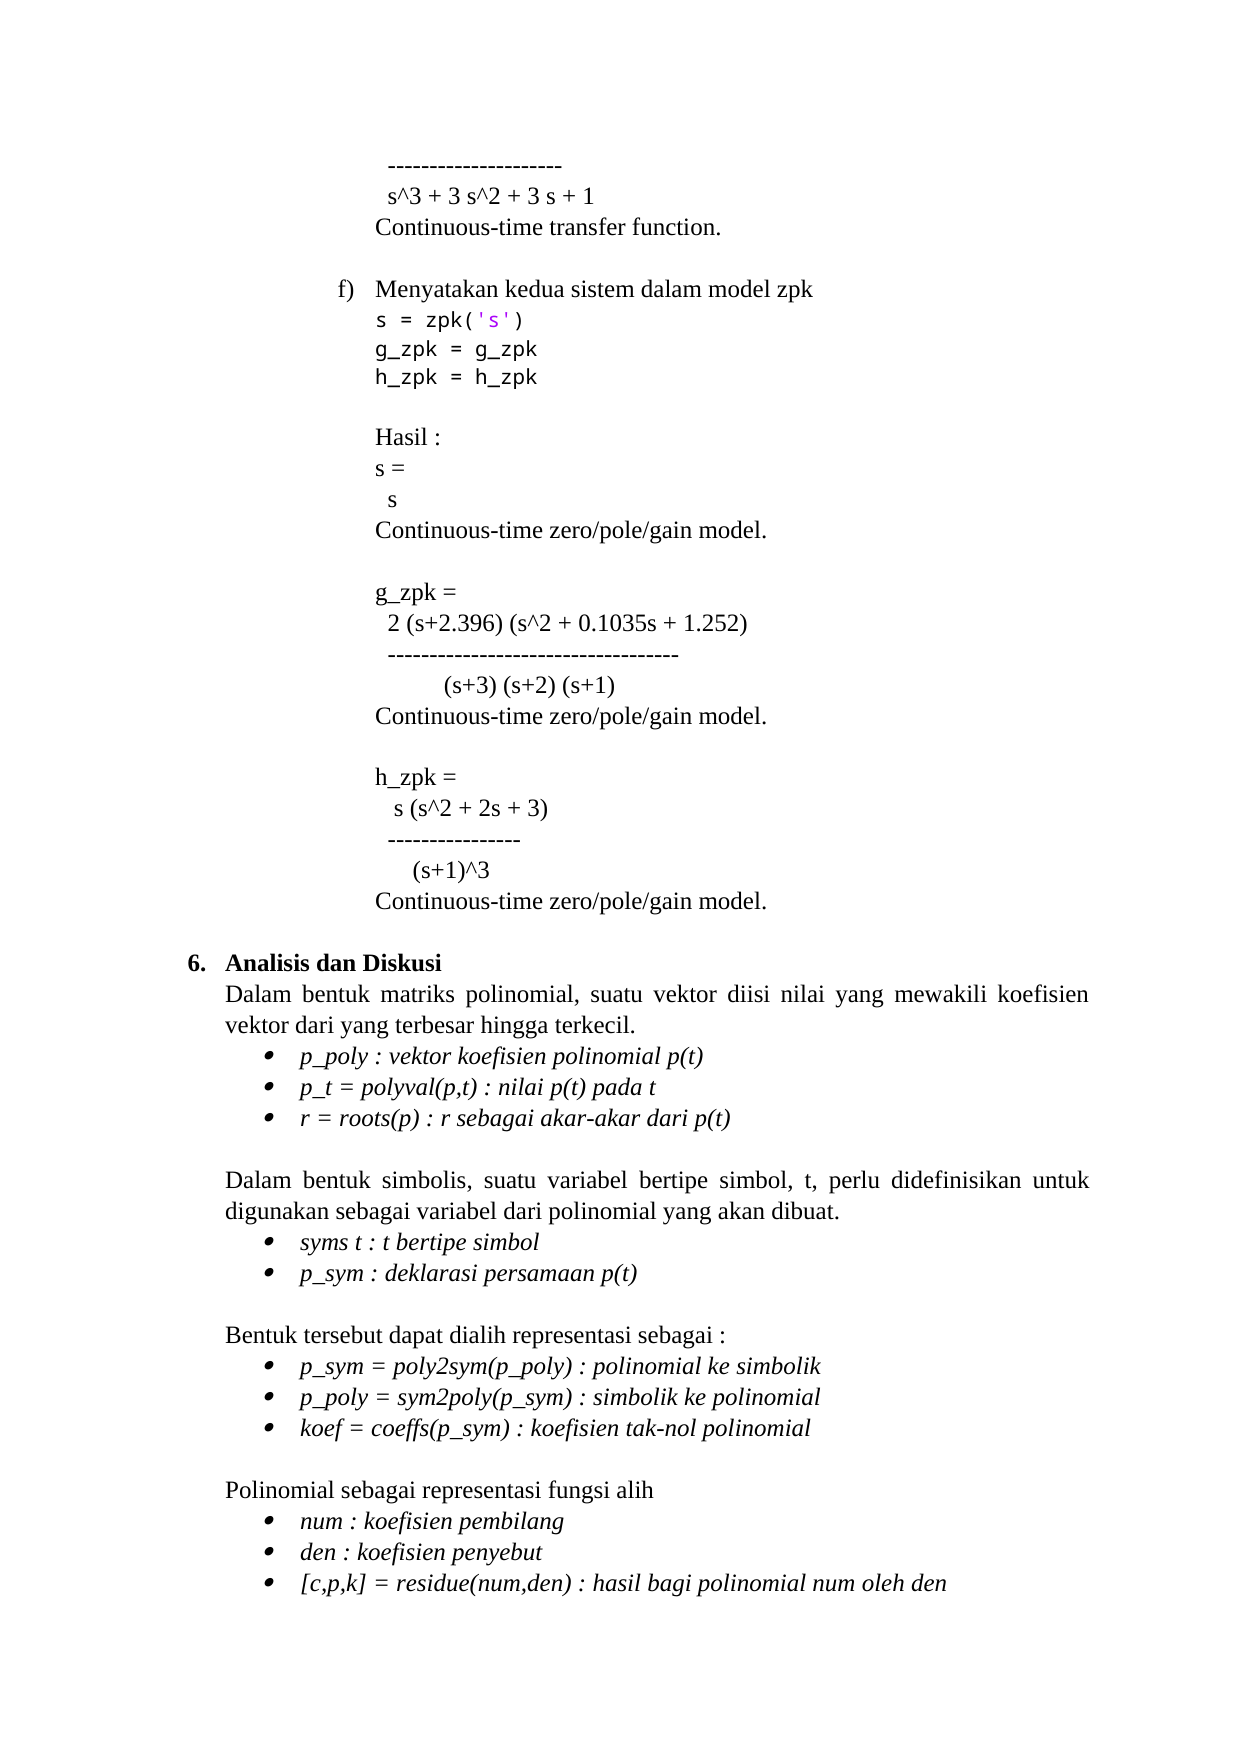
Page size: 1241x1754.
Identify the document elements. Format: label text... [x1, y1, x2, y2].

list s = zpk('s') [375, 305, 1090, 334]
list --------------------- [375, 150, 1090, 179]
list h_zpk = [375, 762, 1090, 791]
list Polinomial sebagai representasi fungsi alih [225, 1475, 1090, 1504]
list Continuous-time zero/pole/gain model. [375, 886, 1090, 915]
list p_poly : vektor koefisien polinomial p(t) [262, 1041, 1090, 1069]
list 2 (s+2.396) (s^2 + 0.1035s + 1.252) [375, 608, 1090, 637]
list (s+1)^3 [375, 855, 1090, 884]
list r = roots(p) : r sebagai akar-akar dari p(t) [262, 1103, 1090, 1132]
list koef = coeffs(p_sym) : koefisien tak-nol polinomial [262, 1413, 1090, 1442]
list p_sym = poly2sym(p_poly) : polinomial ke simbolik [262, 1351, 1090, 1380]
list Bentuk tersebut dapat dialih representasi sebagai : [225, 1320, 1090, 1349]
list Dalam bentuk simbolis, suatu variabel bertipe simbol, t, perlu didefinisikan untuk digunakan sebagai variabel dari polinomial yang akan dibuat. [225, 1165, 1090, 1225]
list Hasil : [375, 422, 1090, 450]
list ----------------------------------- [375, 639, 1090, 668]
list Continuous-time zero/pole/gain model. [375, 515, 1090, 543]
list Continuous-time transfer function. [375, 212, 1090, 241]
list p_poly = sym2poly(p_sym) : simbolik ke polinomial [262, 1382, 1090, 1411]
list s^3 + 3 s^2 + 3 s + 1 [375, 181, 1090, 210]
list [c,p,k] = residue(num,den) : hasil bagi polinomial num oleh den [262, 1568, 1090, 1597]
list Dalam bentuk matriks polinomial, suatu vektor diisi nilai yang mewakili koefisien vektor dari yang terbesar hingga terkecil. [225, 979, 1090, 1038]
list p_t = polyval(p,t) : nilai p(t) pada t [262, 1072, 1090, 1101]
list syms t : t bertipe simbol [262, 1227, 1090, 1256]
list num : koefisien pembilang [262, 1506, 1090, 1535]
list den : koefisien penyebut [262, 1537, 1090, 1566]
list Continuous-time zero/pole/gain model. [375, 701, 1090, 730]
list g_zpk = [375, 577, 1090, 606]
list Analisis dan Diskusi [187, 948, 1090, 976]
list p_sym : deklarasi persamaan p(t) [262, 1258, 1090, 1287]
list s = [375, 453, 1090, 481]
list (s+3) (s+2) (s+1) [375, 670, 1090, 699]
list g_zpk = g_zpk [375, 334, 1090, 362]
list Menyatakan kedua sistem dalam model zpk [337, 274, 1090, 303]
list ---------------- [375, 824, 1090, 853]
list s [375, 484, 1090, 512]
list h_zpk = h_zpk [375, 362, 1090, 391]
list s (s^2 + 2s + 3) [375, 793, 1090, 822]
